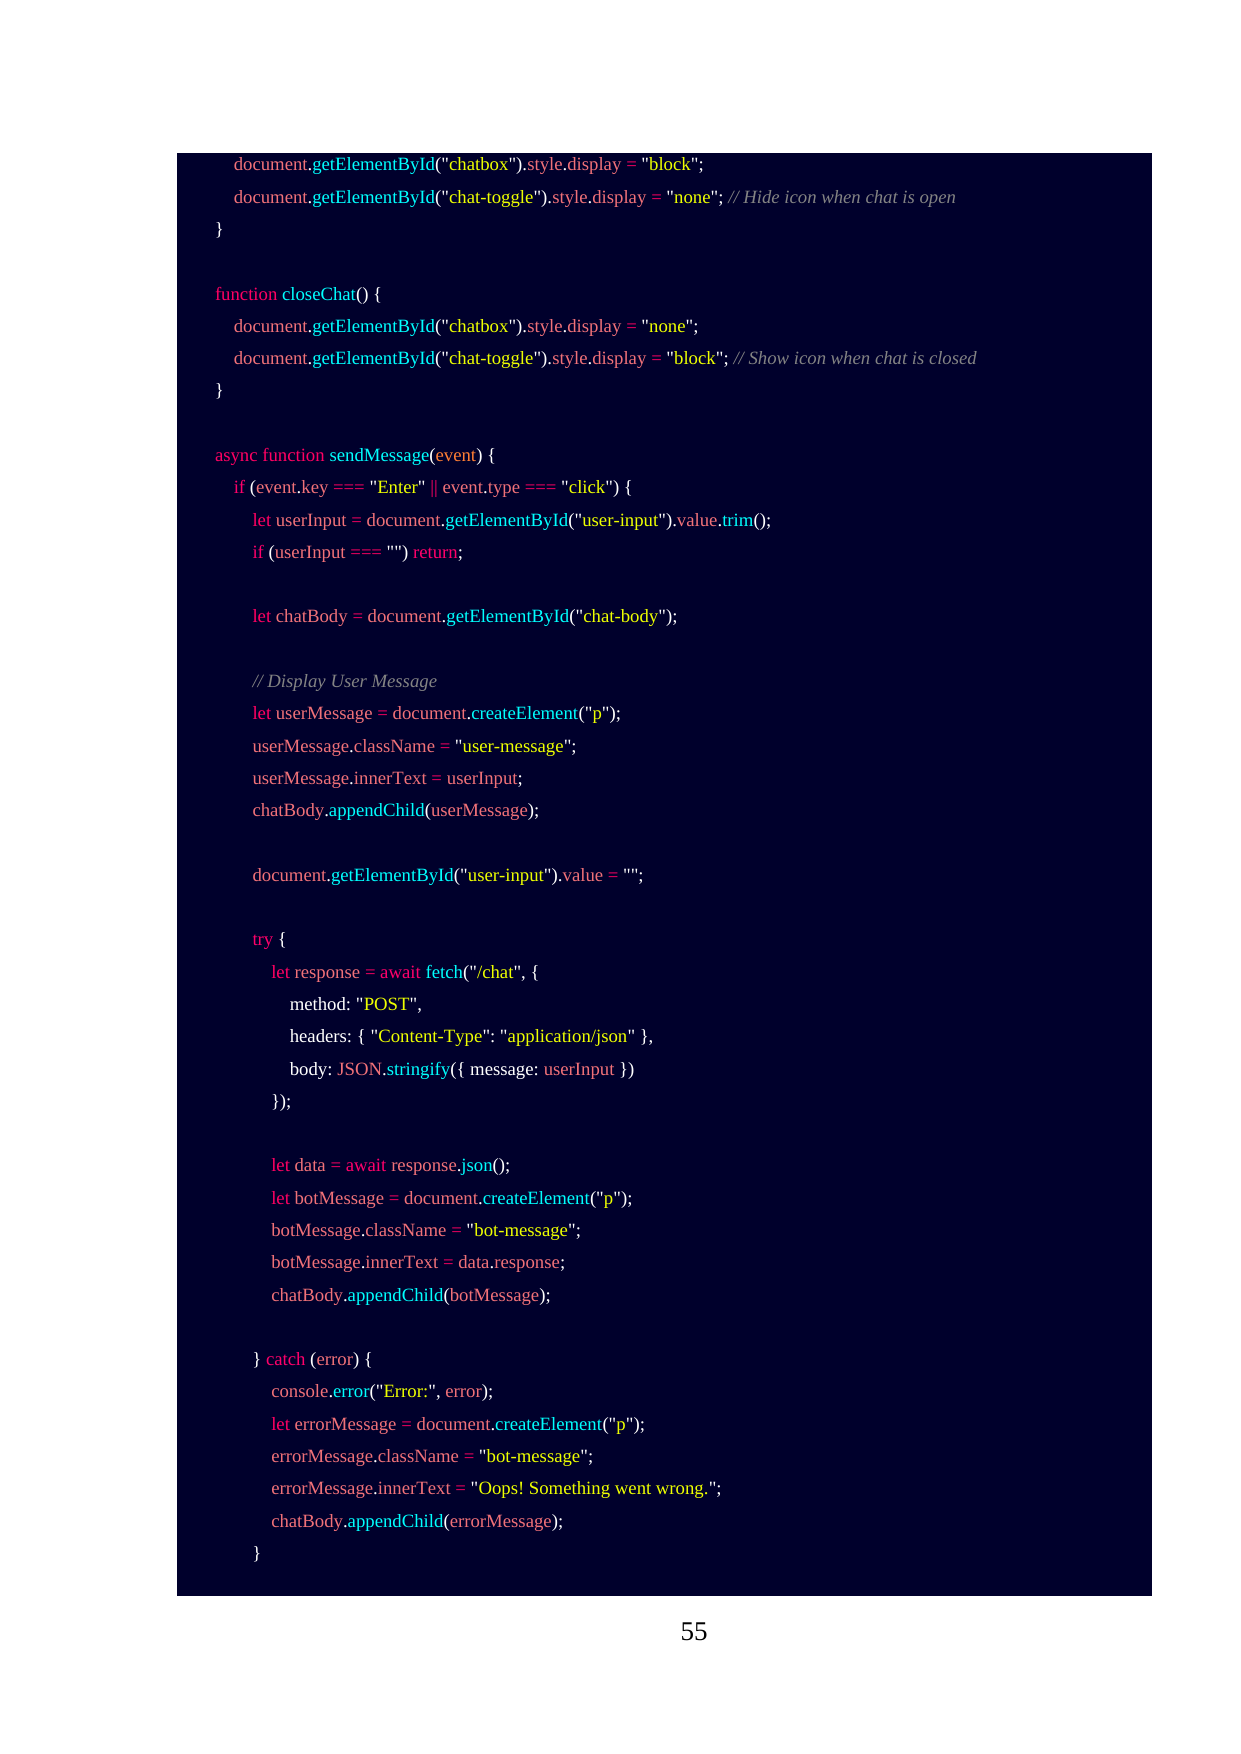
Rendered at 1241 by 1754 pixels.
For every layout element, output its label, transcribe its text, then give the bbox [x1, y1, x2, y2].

text if (event.key === "Enter" || event.type === "click") { [177, 476, 1152, 498]
text document.getElementById("chat-toggle").style.display = "none"; // Hide icon when chat is open [177, 186, 1152, 207]
text errorMessage.innerText = "Oops! Something went wrong."; [177, 1477, 1152, 1499]
text let userMessage = document.createElement("p"); [177, 702, 1152, 724]
text let userInput = document.getElementById("user-input").value.trim(); [177, 508, 1152, 530]
text chatBody.appendChild(botMessage); [177, 1283, 1152, 1305]
text let botMessage = document.createElement("p"); [177, 1187, 1152, 1208]
text userMessage.className = "user-message"; [177, 734, 1152, 756]
text chatBody.appendChild(userMessage); [177, 799, 1152, 821]
text method: "POST", [177, 993, 1152, 1014]
text body: JSON.stringify({ message: userInput }) [177, 1057, 1152, 1079]
text } catch (error) { [177, 1348, 1152, 1369]
text // Display User Message [177, 670, 1152, 691]
text errorMessage.className = "bot-message"; [177, 1445, 1152, 1466]
text document.getElementById("chatbox").style.display = "block"; [177, 153, 1152, 175]
text headers: { "Content-Type": "application/json" }, [177, 1025, 1152, 1047]
text console.error("Error:", error); [177, 1380, 1152, 1402]
text botMessage.className = "bot-message"; [177, 1219, 1152, 1240]
text userMessage.innerText = userInput; [177, 767, 1152, 788]
text if (userInput === "") return; [177, 541, 1152, 562]
text botMessage.innerText = data.response; [177, 1251, 1152, 1273]
text } [177, 379, 1152, 401]
text let chatBody = document.getElementById("chat-body"); [177, 605, 1152, 627]
text document.getElementById("user-input").value = ""; [177, 864, 1152, 885]
text } [177, 218, 1152, 239]
text function closeChat() { [177, 282, 1152, 304]
text let errorMessage = document.createElement("p"); [177, 1413, 1152, 1434]
text chatBody.appendChild(errorMessage); [177, 1509, 1152, 1531]
text }); [177, 1090, 1152, 1111]
text } [177, 1542, 1152, 1563]
text let data = await response.json(); [177, 1154, 1152, 1176]
text document.getElementById("chatbox").style.display = "none"; [177, 315, 1152, 336]
text document.getElementById("chat-toggle").style.display = "block"; // Show icon when chat is closed [177, 347, 1152, 368]
text let response = await fetch("/chat", { [177, 961, 1152, 982]
text try { [177, 928, 1152, 950]
text async function sendMessage(event) { [177, 444, 1152, 465]
